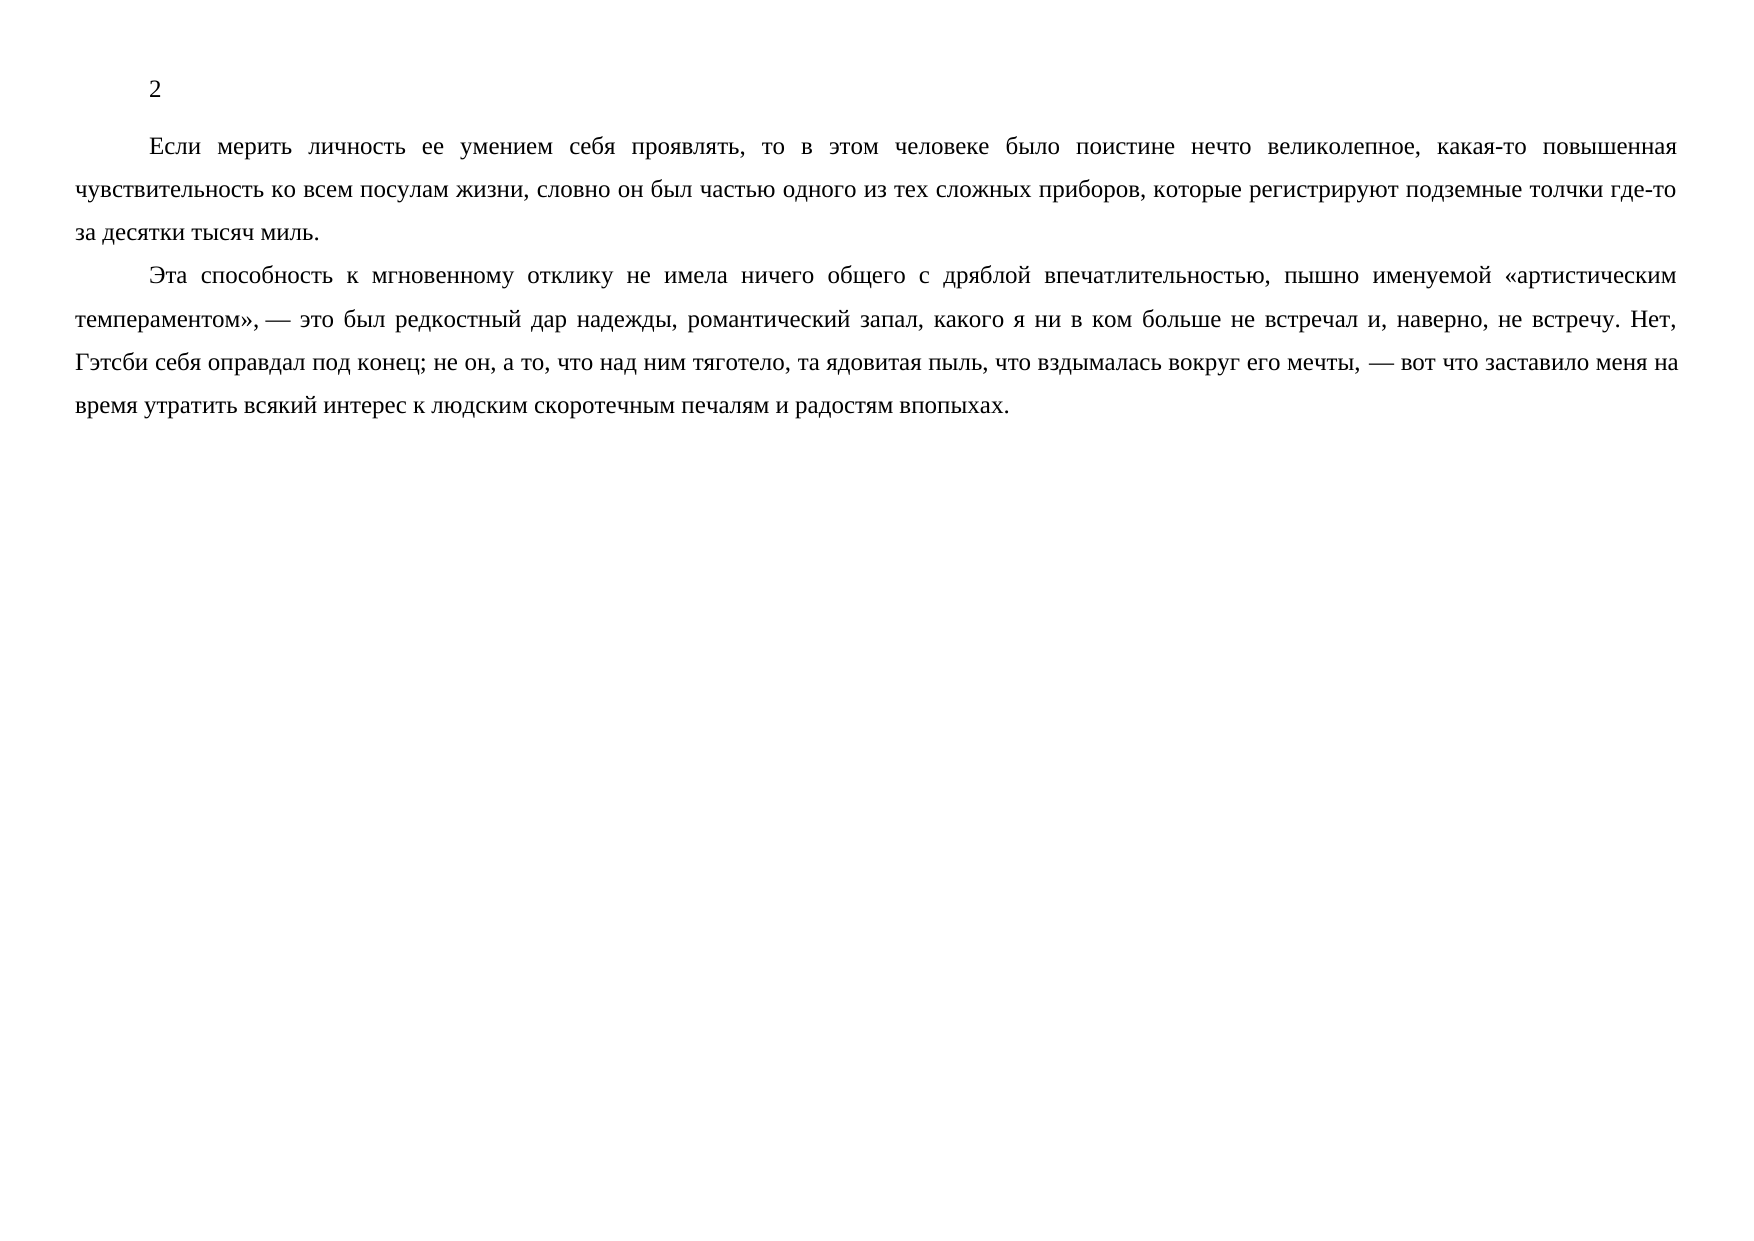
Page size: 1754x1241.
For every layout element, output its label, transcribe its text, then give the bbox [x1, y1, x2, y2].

text Если мерить личность ее умением себя проявлять, то в этом человеке было поистине нечто великолепное, какая-то повышенная чувствительность ко всем посулам жизни, словно он был частью одного из тех сложных приборов, которые регистрируют подземные толчки где-то за десятки тысяч миль. [75, 131, 1679, 246]
text Эта способность к мгновенному отклику не имела ничего общего с дряблой впечатлительностью, пышно именуемой «артистическим темпераментом», — это был редкостный дар надежды, романтический запал, какого я ни в ком больше не встречал и, наверно, не встречу. Нет, Гэтсби себя оправдал под конец; не он, а то, что над ним тяготело, та ядовитая пыль, что вздымалась вокруг его мечты, — вот что заставило меня на время утратить всякий интерес к людским скоротечным печалям и радостям впопыхах. [75, 261, 1679, 419]
